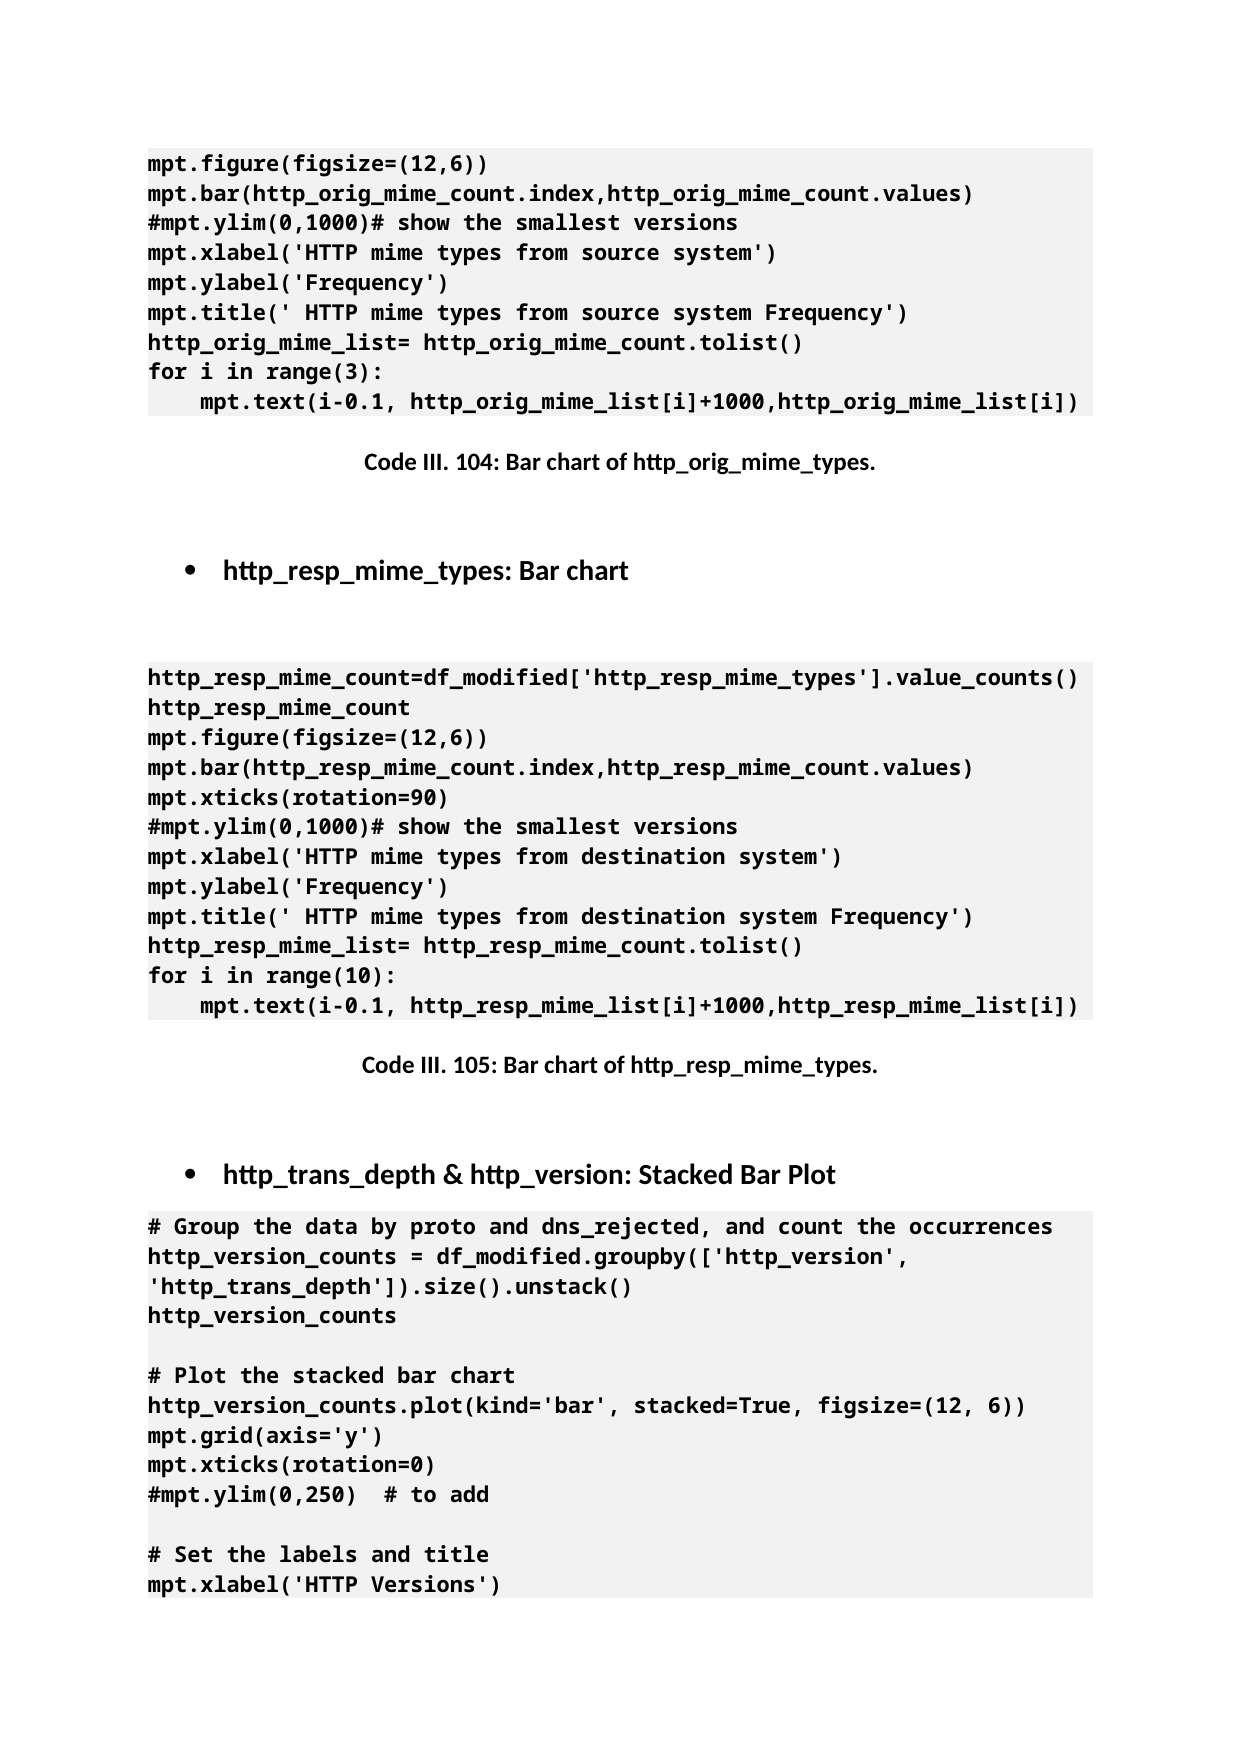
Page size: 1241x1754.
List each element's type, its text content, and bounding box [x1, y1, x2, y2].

text http_orig_mime_list= http_orig_mime_count.tolist() [148, 326, 1093, 356]
text #mpt.ylim(0,1000)# show the smallest versions [148, 207, 1093, 237]
text http_version_counts [148, 1301, 1093, 1330]
text mpt.bar(http_orig_mime_count.index,http_orig_mime_count.values) [148, 177, 1093, 207]
text mpt.title(' HTTP mime types from source system Frequency') [148, 297, 1093, 326]
text mpt.xlabel('HTTP mime types from source system') [148, 237, 1093, 267]
text http_version_counts.plot(kind='bar', stacked=True, figsize=(12, 6)) [148, 1390, 1093, 1420]
text Code III. 104: Bar chart of http_orig_mime_types. [148, 446, 1093, 476]
text mpt.ylabel('Frequency') [148, 871, 1093, 901]
text mpt.xlabel('HTTP mime types from destination system') [148, 841, 1093, 871]
text mpt.grid(axis='y') [148, 1420, 1093, 1449]
text mpt.text(i-0.1, http_orig_mime_list[i]+1000,http_orig_mime_list[i]) [148, 386, 1093, 416]
text # Plot the stacked bar chart [148, 1360, 1093, 1390]
text Code III. 105: Bar chart of http_resp_mime_types. [148, 1049, 1093, 1080]
text for i in range(3): [148, 356, 1093, 386]
text mpt.xticks(rotation=90) [148, 781, 1093, 811]
text http_version_counts = df_modified.groupby(['http_version', 'http_trans_depth']).size().unstack() [148, 1241, 1093, 1301]
text http_resp_mime_count=df_modified['http_resp_mime_types'].value_counts() [148, 662, 1093, 692]
text # Group the data by proto and dns_rejected, and count the occurrences [148, 1211, 1093, 1241]
text mpt.figure(figsize=(12,6)) [148, 148, 1093, 177]
text mpt.xticks(rotation=0) [148, 1449, 1093, 1479]
list http_trans_depth & http_version: Stacked Bar Plot [185, 1156, 1093, 1192]
text #mpt.ylim(0,250) # to add [148, 1479, 1093, 1509]
text #mpt.ylim(0,1000)# show the smallest versions [148, 811, 1093, 841]
text http_resp_mime_count [148, 692, 1093, 722]
text mpt.bar(http_resp_mime_count.index,http_resp_mime_count.values) [148, 752, 1093, 781]
text mpt.ylabel('Frequency') [148, 267, 1093, 297]
text mpt.xlabel('HTTP Versions') [148, 1569, 1093, 1598]
text mpt.figure(figsize=(12,6)) [148, 722, 1093, 752]
text mpt.text(i-0.1, http_resp_mime_list[i]+1000,http_resp_mime_list[i]) [148, 990, 1093, 1020]
text # Set the labels and title [148, 1539, 1093, 1569]
text http_resp_mime_list= http_resp_mime_count.tolist() [148, 930, 1093, 960]
list http_resp_mime_types: Bar chart [185, 552, 1093, 588]
text for i in range(10): [148, 960, 1093, 990]
text mpt.title(' HTTP mime types from destination system Frequency') [148, 901, 1093, 930]
